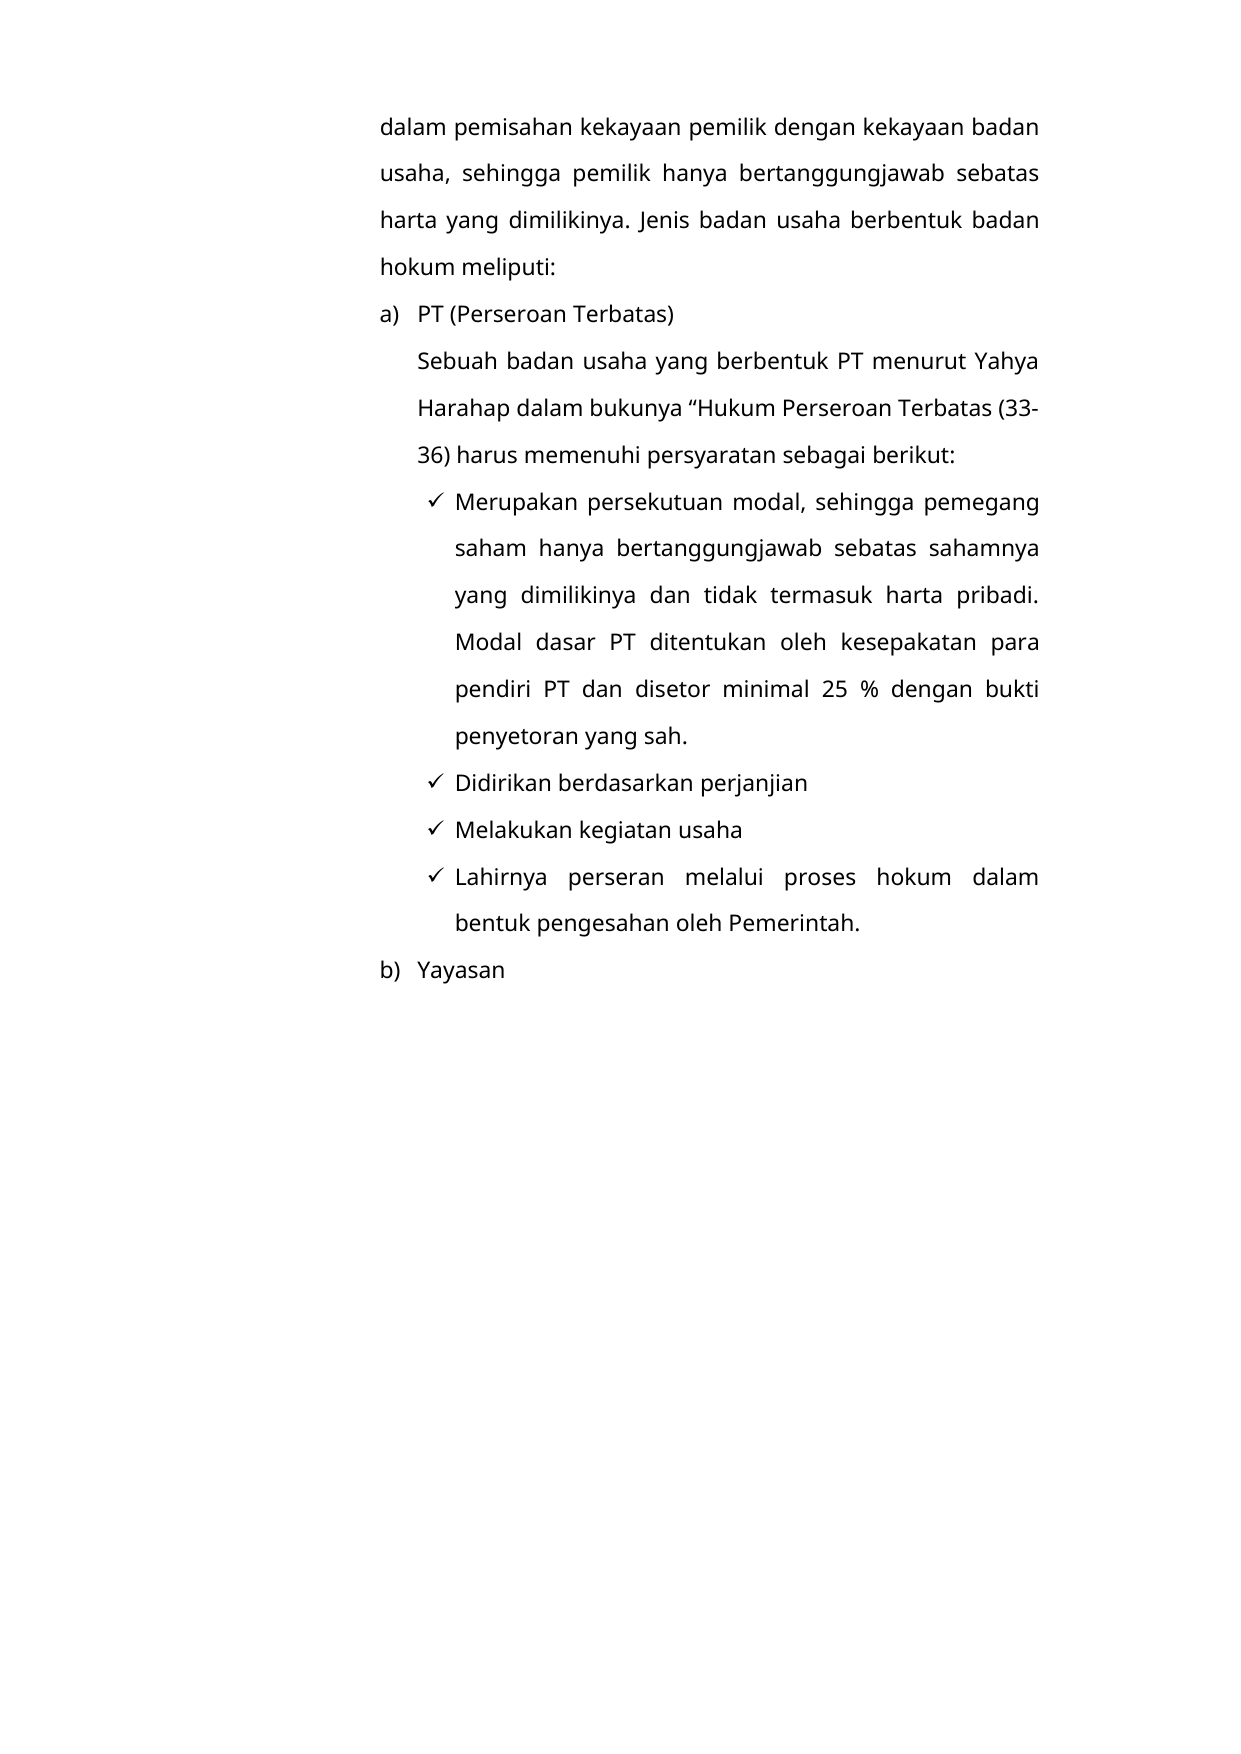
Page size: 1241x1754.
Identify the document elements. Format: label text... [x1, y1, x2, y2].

text Sebuah badan usaha yang berbentuk PT menurut Yahya Harahap dalam bukunya “Hukum Perseroan Terbatas (33-36) harus memenuhi persyaratan sebagai berikut: [417, 345, 1039, 470]
list Merupakan persekutuan modal, sehingga pemegang saham hanya bertanggungjawab sebatas sahamnya yang dimilikinya dan tidak termasuk harta pribadi. Modal dasar PT ditentukan oleh kesepakatan para pendiri PT dan disetor minimal 25 % dengan bukti penyetoran yang sah. [426, 485, 1040, 751]
list Lahirnya perseran melalui proses hokum dalam bentuk pengesahan oleh Pemerintah. [426, 860, 1039, 938]
list Melakukan kegiatan usaha [426, 813, 1065, 845]
list PT (Perseroan Terbatas) [379, 298, 1065, 329]
list Didirikan berdasarkan perjanjian [426, 767, 1065, 798]
list Yayasan [379, 954, 1065, 985]
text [379, 110, 1039, 282]
